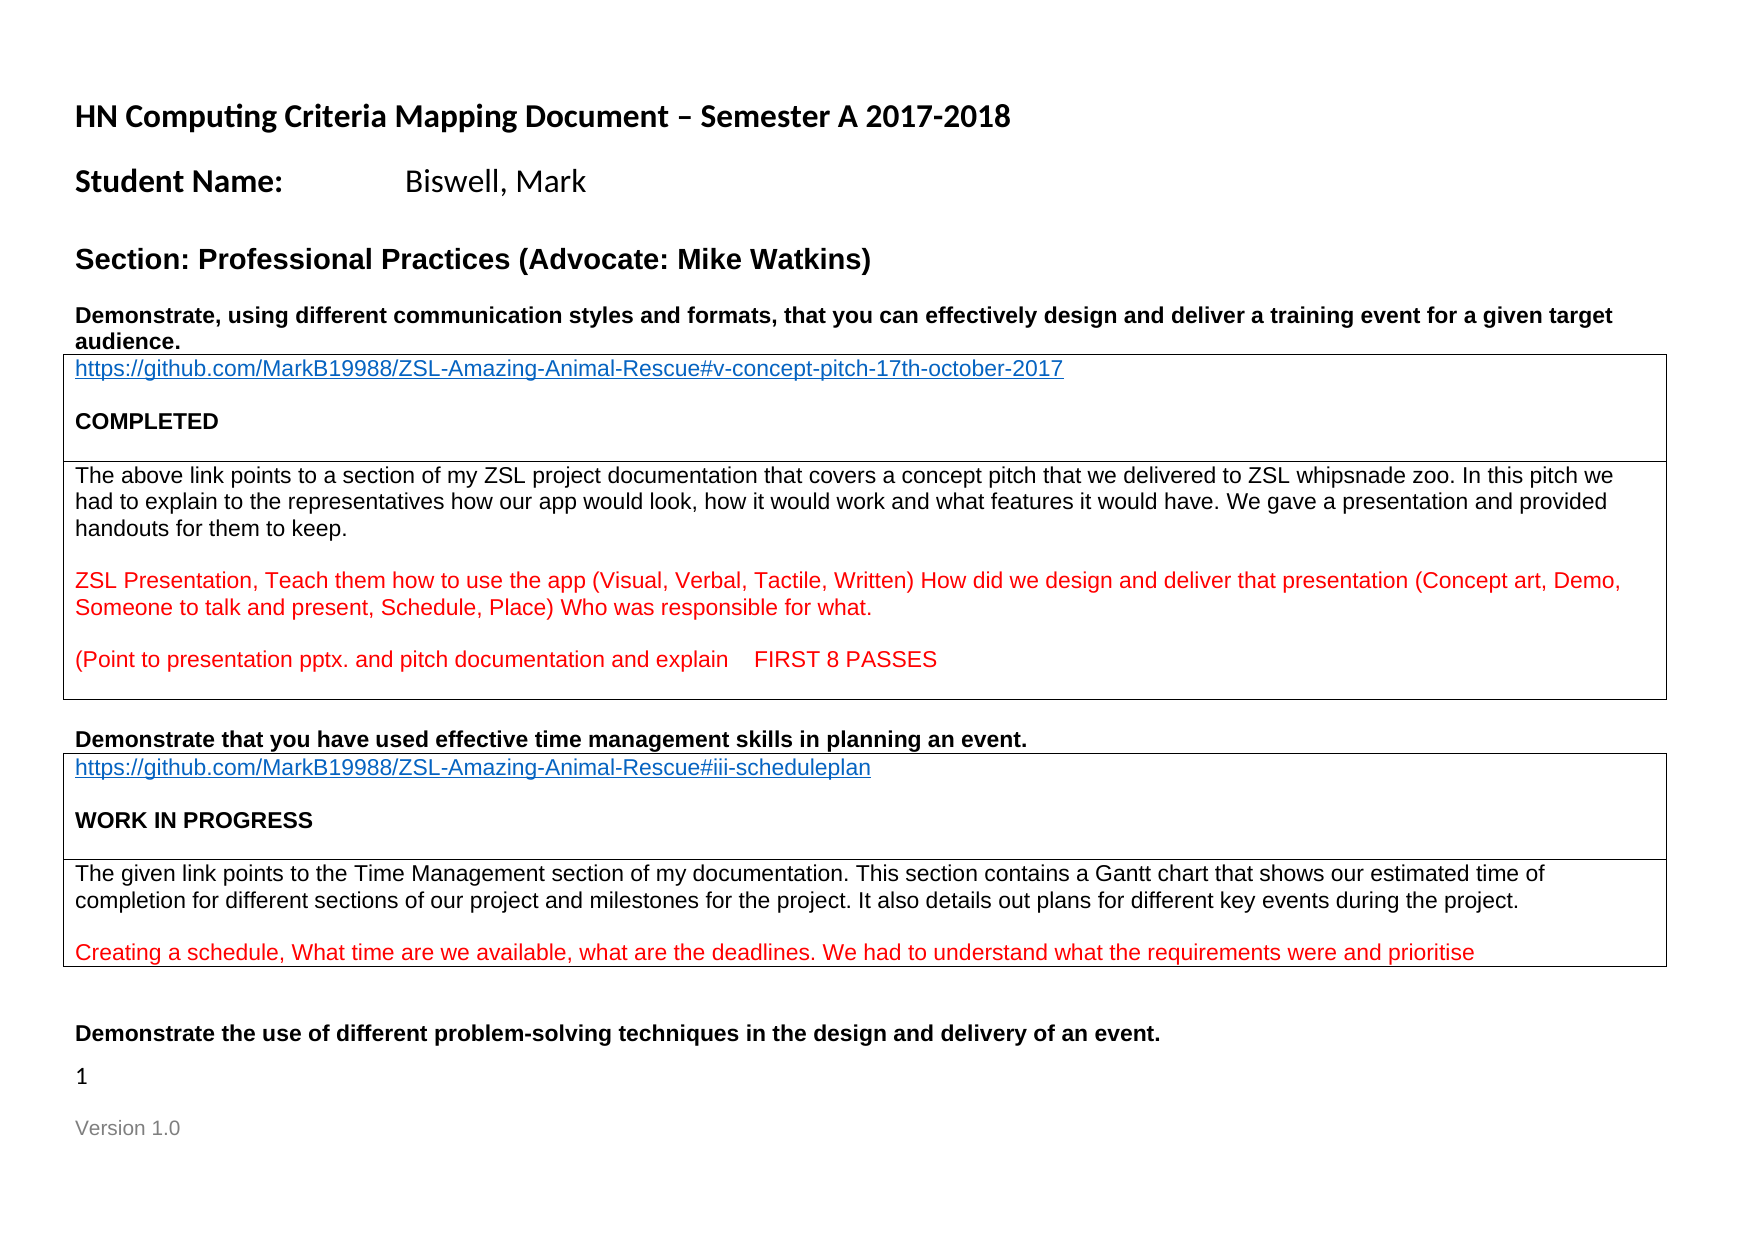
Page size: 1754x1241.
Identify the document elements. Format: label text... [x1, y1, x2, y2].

table_cell The given link points to the Time Management section of my documentation. This section contains a Gantt chart that shows our estimated time of completion for different sections of our project and milestones for the project. It also details out plans for different key events during the project. Creating a schedule, What time are we available, what are the deadlines. We had to understand what the requirements were and prioritise [64, 860, 1666, 966]
text Demonstrate that you have used effective time management skills in planning an event. [75, 726, 1679, 753]
text Demonstrate the use of different problem-solving techniques in the design and delivery of an event. [75, 1019, 1679, 1046]
text Demonstrate, using different communication styles and formats, that you can effectively design and deliver a training event for a given target audience. [75, 302, 1679, 354]
table_header https://github.com/MarkB19988/ZSL-Amazing-Animal-Rescue#v-concept-pitch-17th-october-2017 COMPLETED [64, 355, 1666, 461]
table_header https://github.com/MarkB19988/ZSL-Amazing-Animal-Rescue#iii-scheduleplan WORK IN PROGRESS [64, 754, 1666, 859]
table_cell The above link points to a section of my ZSL project documentation that covers a concept pitch that we delivered to ZSL whipsnade zoo. In this pitch we had to explain to the representatives how our app would look, how it would work and what features it would have. We gave a presentation and provided handouts for them to keep. ZSL Presentation, Teach them how to use the app (Visual, Verbal, Tactile, Written) How did we design and deliver that presentation (Concept art, Demo, Someone to talk and present, Schedule, Place) Who was responsible for what. (Point to presentation pptx. and pitch documentation and explain FIRST 8 PASSES [64, 462, 1666, 699]
text Section: Professional Practices (Advocate: Mike Watkins) [75, 242, 1679, 275]
